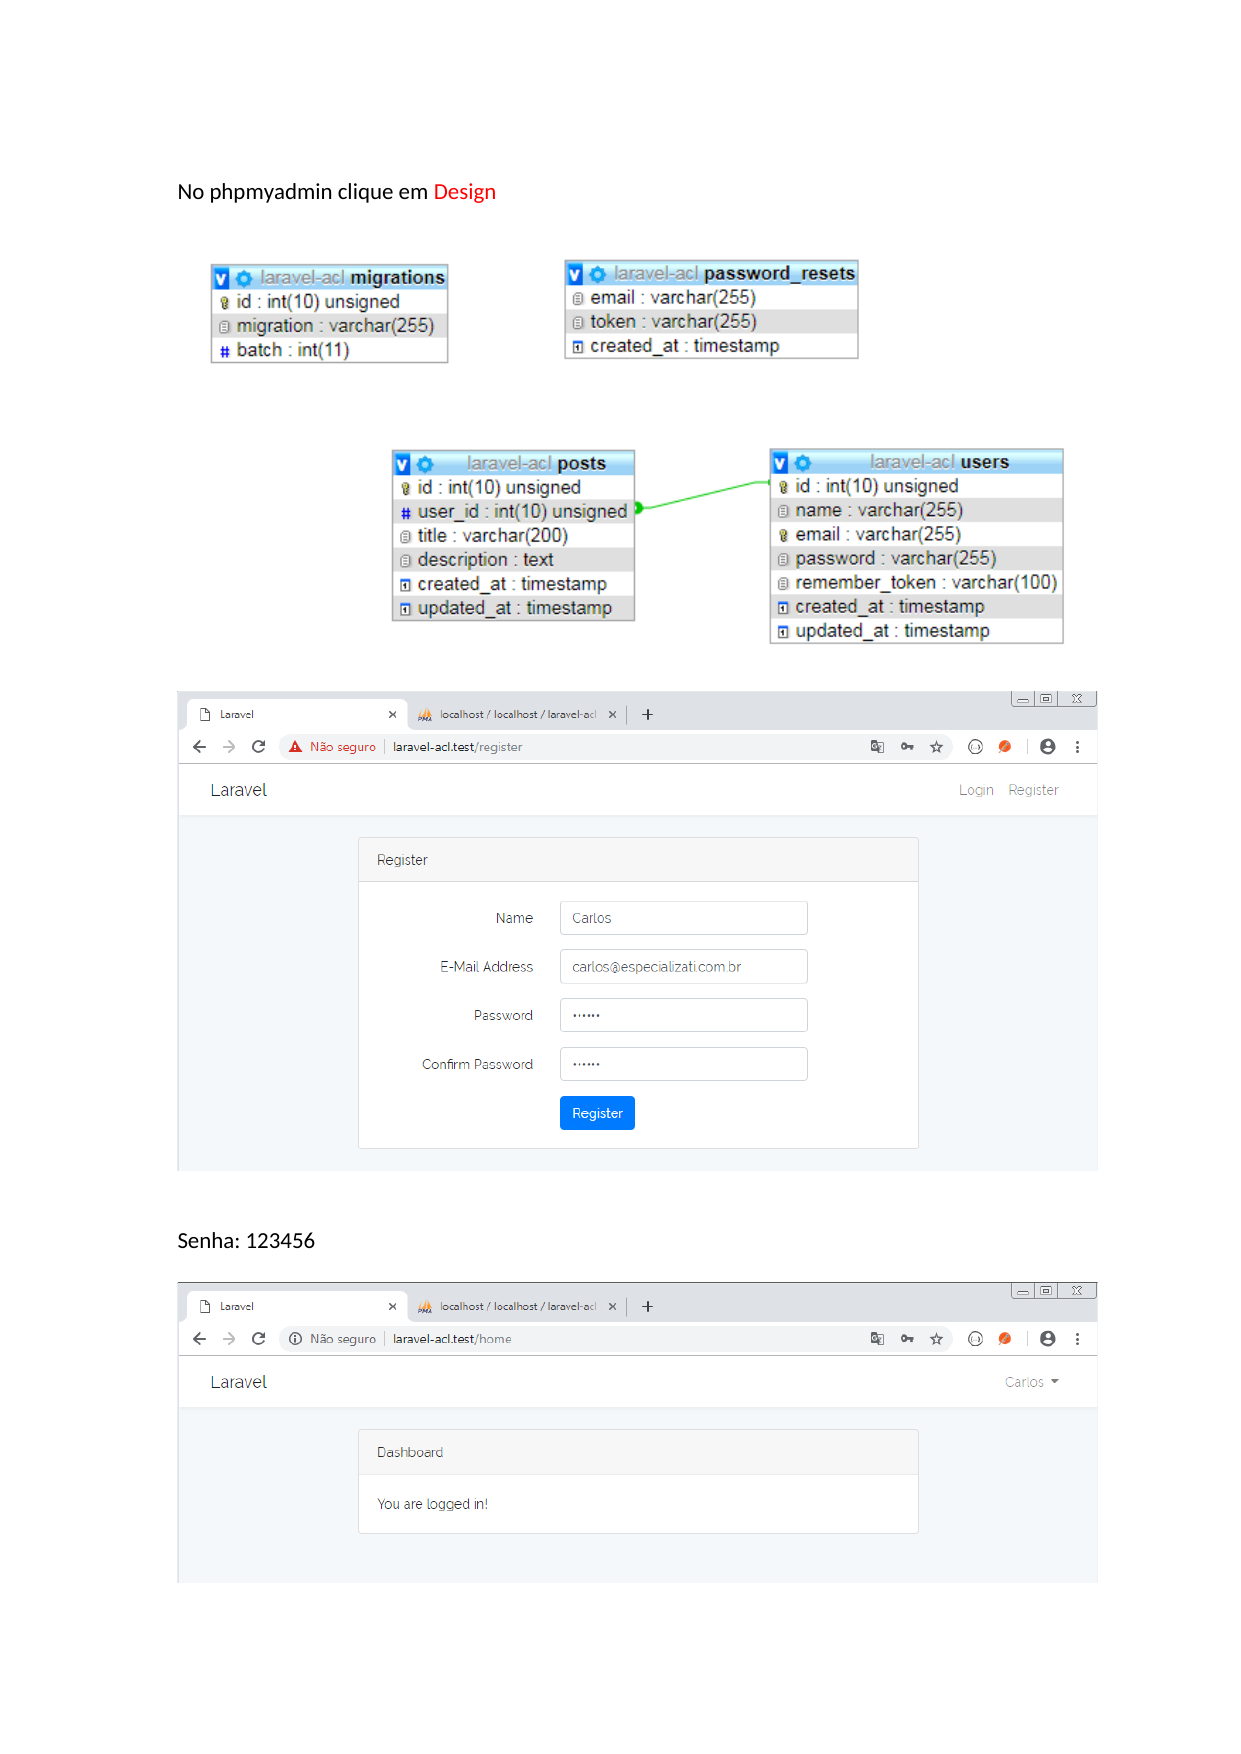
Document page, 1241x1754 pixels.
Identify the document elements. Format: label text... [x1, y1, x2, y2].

picture [177, 233, 1098, 664]
picture [177, 1282, 1098, 1583]
text No phpmyadmin clique em Design [177, 177, 1122, 205]
text Senha: 123456 [177, 1226, 1122, 1254]
picture [177, 691, 1098, 1171]
